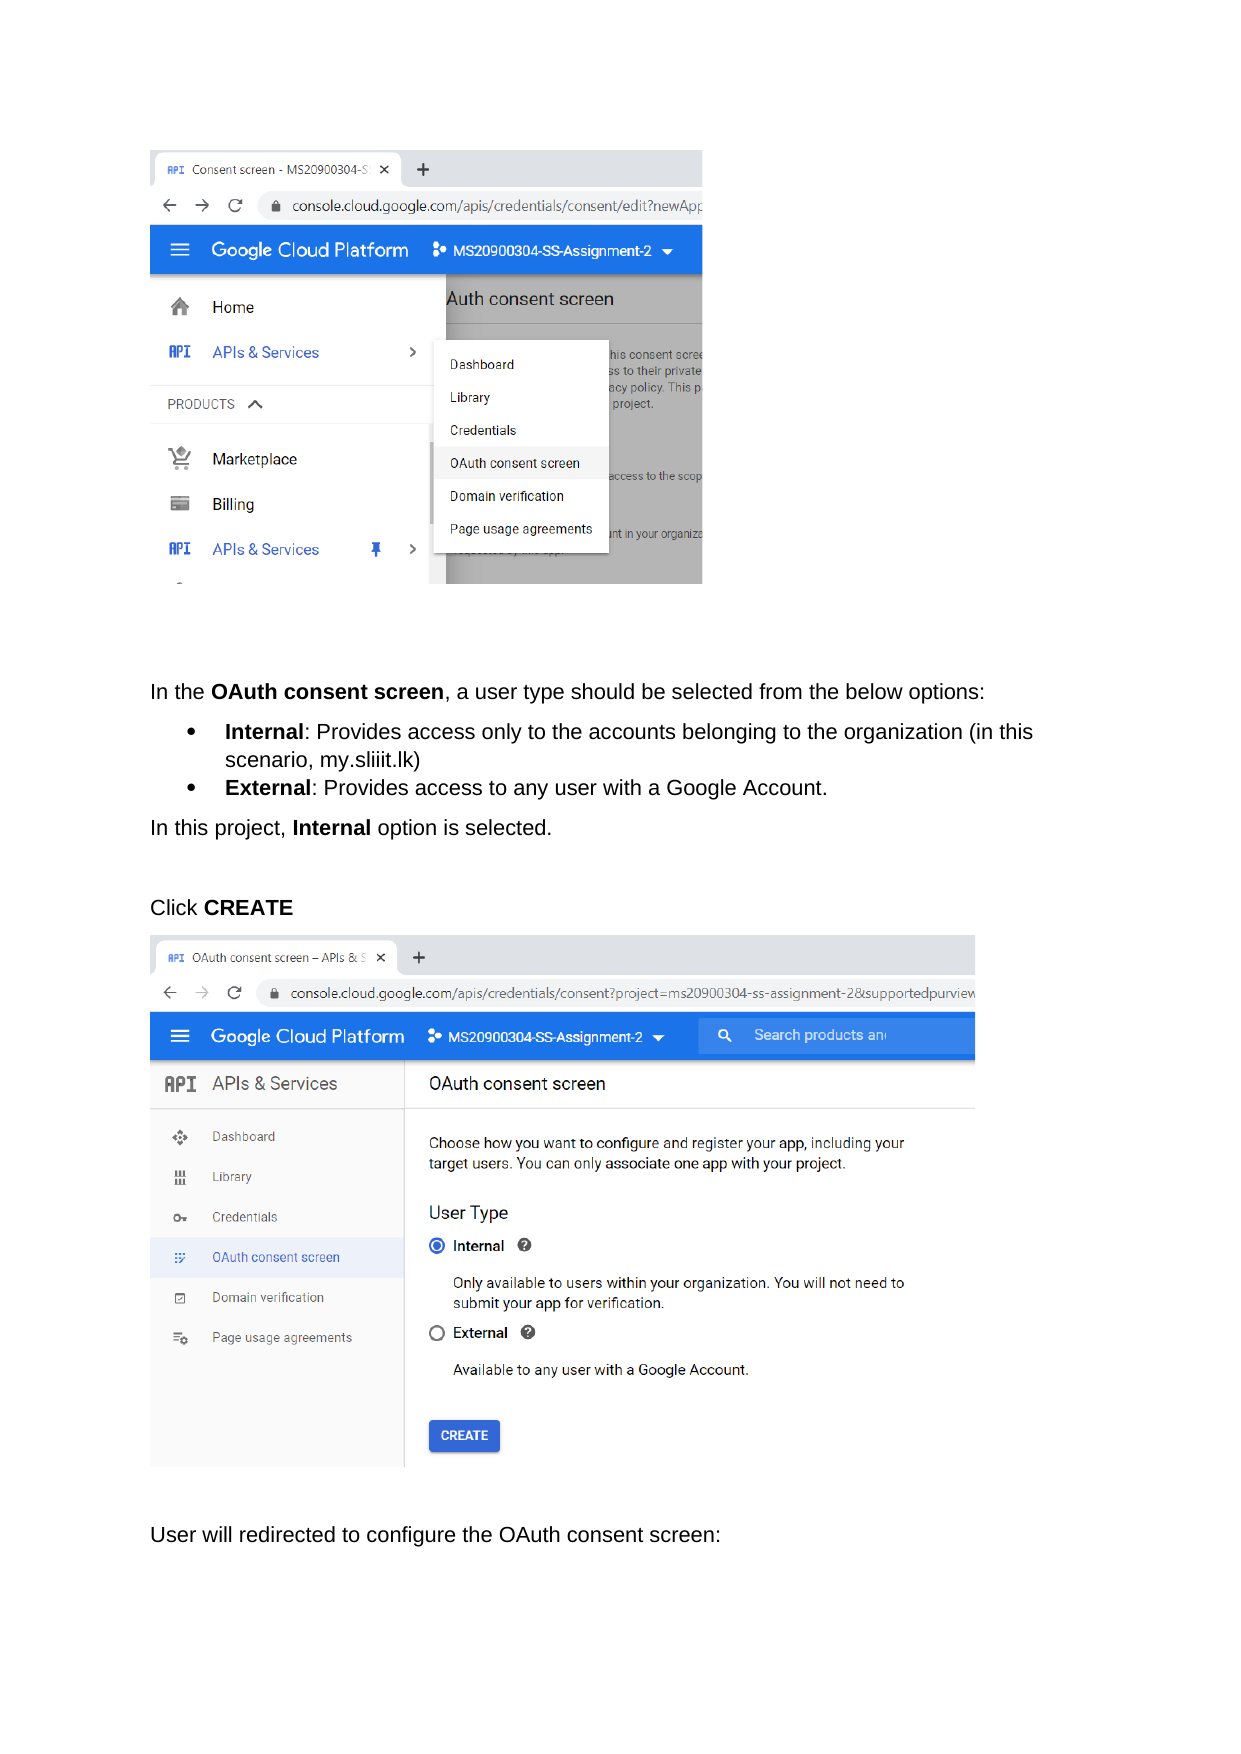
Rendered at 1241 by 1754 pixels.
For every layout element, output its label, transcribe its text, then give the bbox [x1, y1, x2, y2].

text In this project, Internal option is selected. [150, 815, 1090, 840]
list External: Provides access to any user with a Google Account. [187, 774, 1090, 800]
picture [150, 150, 703, 584]
text Click CREATE [150, 895, 1090, 920]
text User will redirected to configure the OAuth consent screen: [150, 1522, 1090, 1547]
list Internal: Provides access only to the accounts belonging to the organization (in this scenario, my.sliiit.lk) [187, 719, 1090, 772]
text In the OAuth consent screen, a user type should be selected from the below options: [150, 679, 1090, 704]
picture [150, 935, 976, 1467]
